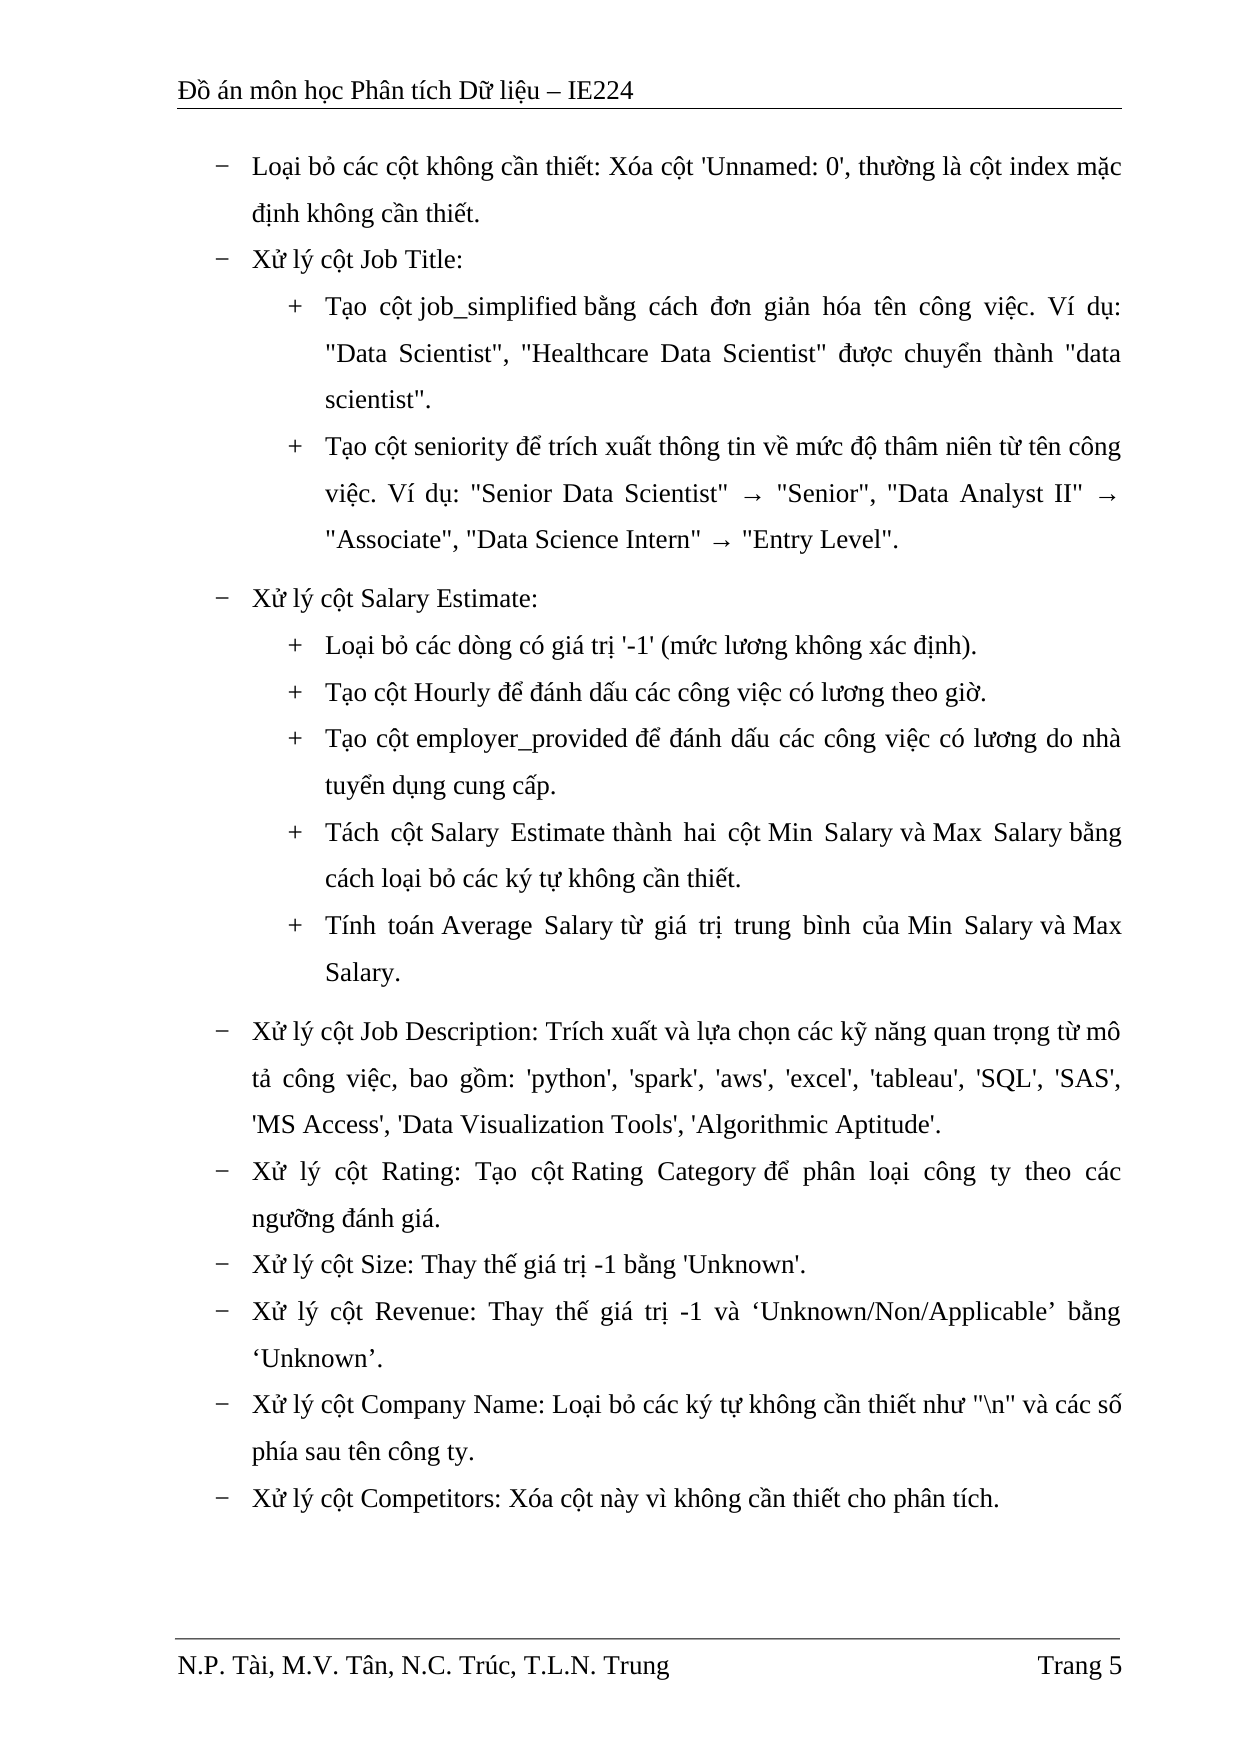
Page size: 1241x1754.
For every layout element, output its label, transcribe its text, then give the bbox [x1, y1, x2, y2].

text Xử lý cột Competitors: Xóa cột này vì không cần thiết cho phân tích. [214, 1482, 1122, 1513]
text Tạo cột job_simplified bằng cách đơn giản hóa tên công việc. Ví dụ: "Data Scientist", "Healthcare Data Scientist" được chuyển thành "data scientist". [287, 290, 1122, 414]
text Tạo cột Hourly để đánh dấu các công việc có lương theo giờ. [287, 676, 1122, 707]
text Tạo cột seniority để trích xuất thông tin về mức độ thâm niên từ tên công việc. Ví dụ: "Senior Data Scientist" → "Senior", "Data Analyst II" → "Associate", "Data Science Intern" → "Entry Level". [287, 430, 1122, 554]
text Xử lý cột Company Name: Loại bỏ các ký tự không cần thiết như "\n" và các số phía sau tên công ty. [214, 1388, 1122, 1466]
text Xử lý cột Revenue: Thay thế giá trị -1 và ‘Unknown/Non/Applicable’ bằng ‘Unknown’. [214, 1295, 1122, 1373]
text Xử lý cột Job Description: Trích xuất và lựa chọn các kỹ năng quan trọng từ mô tả công việc, bao gồm: 'python', 'spark', 'aws', 'excel', 'tableau', 'SQL', 'SAS', 'MS Access', 'Data Visualization Tools', 'Algorithmic Aptitude'. [214, 1015, 1122, 1139]
text Xử lý cột Job Title: [214, 243, 1122, 274]
text Tách cột Salary Estimate thành hai cột Min Salary và Max Salary bằng cách loại bỏ các ký tự không cần thiết. [287, 816, 1122, 894]
text Xử lý cột Salary Estimate: [214, 582, 1122, 614]
text Tính toán Average Salary từ giá trị trung bình của Min Salary và Max Salary. [287, 909, 1122, 987]
text Tạo cột employer_provided để đánh dấu các công việc có lương do nhà tuyển dụng cung cấp. [287, 722, 1122, 800]
text Xử lý cột Rating: Tạo cột Rating Category để phân loại công ty theo các ngưỡng đánh giá. [214, 1155, 1122, 1233]
text Loại bỏ các cột không cần thiết: Xóa cột 'Unnamed: 0', thường là cột index mặc định không cần thiết. [214, 150, 1122, 228]
text Loại bỏ các dòng có giá trị '-1' (mức lương không xác định). [287, 629, 1122, 660]
text Xử lý cột Size: Thay thế giá trị -1 bằng 'Unknown'. [214, 1248, 1122, 1279]
